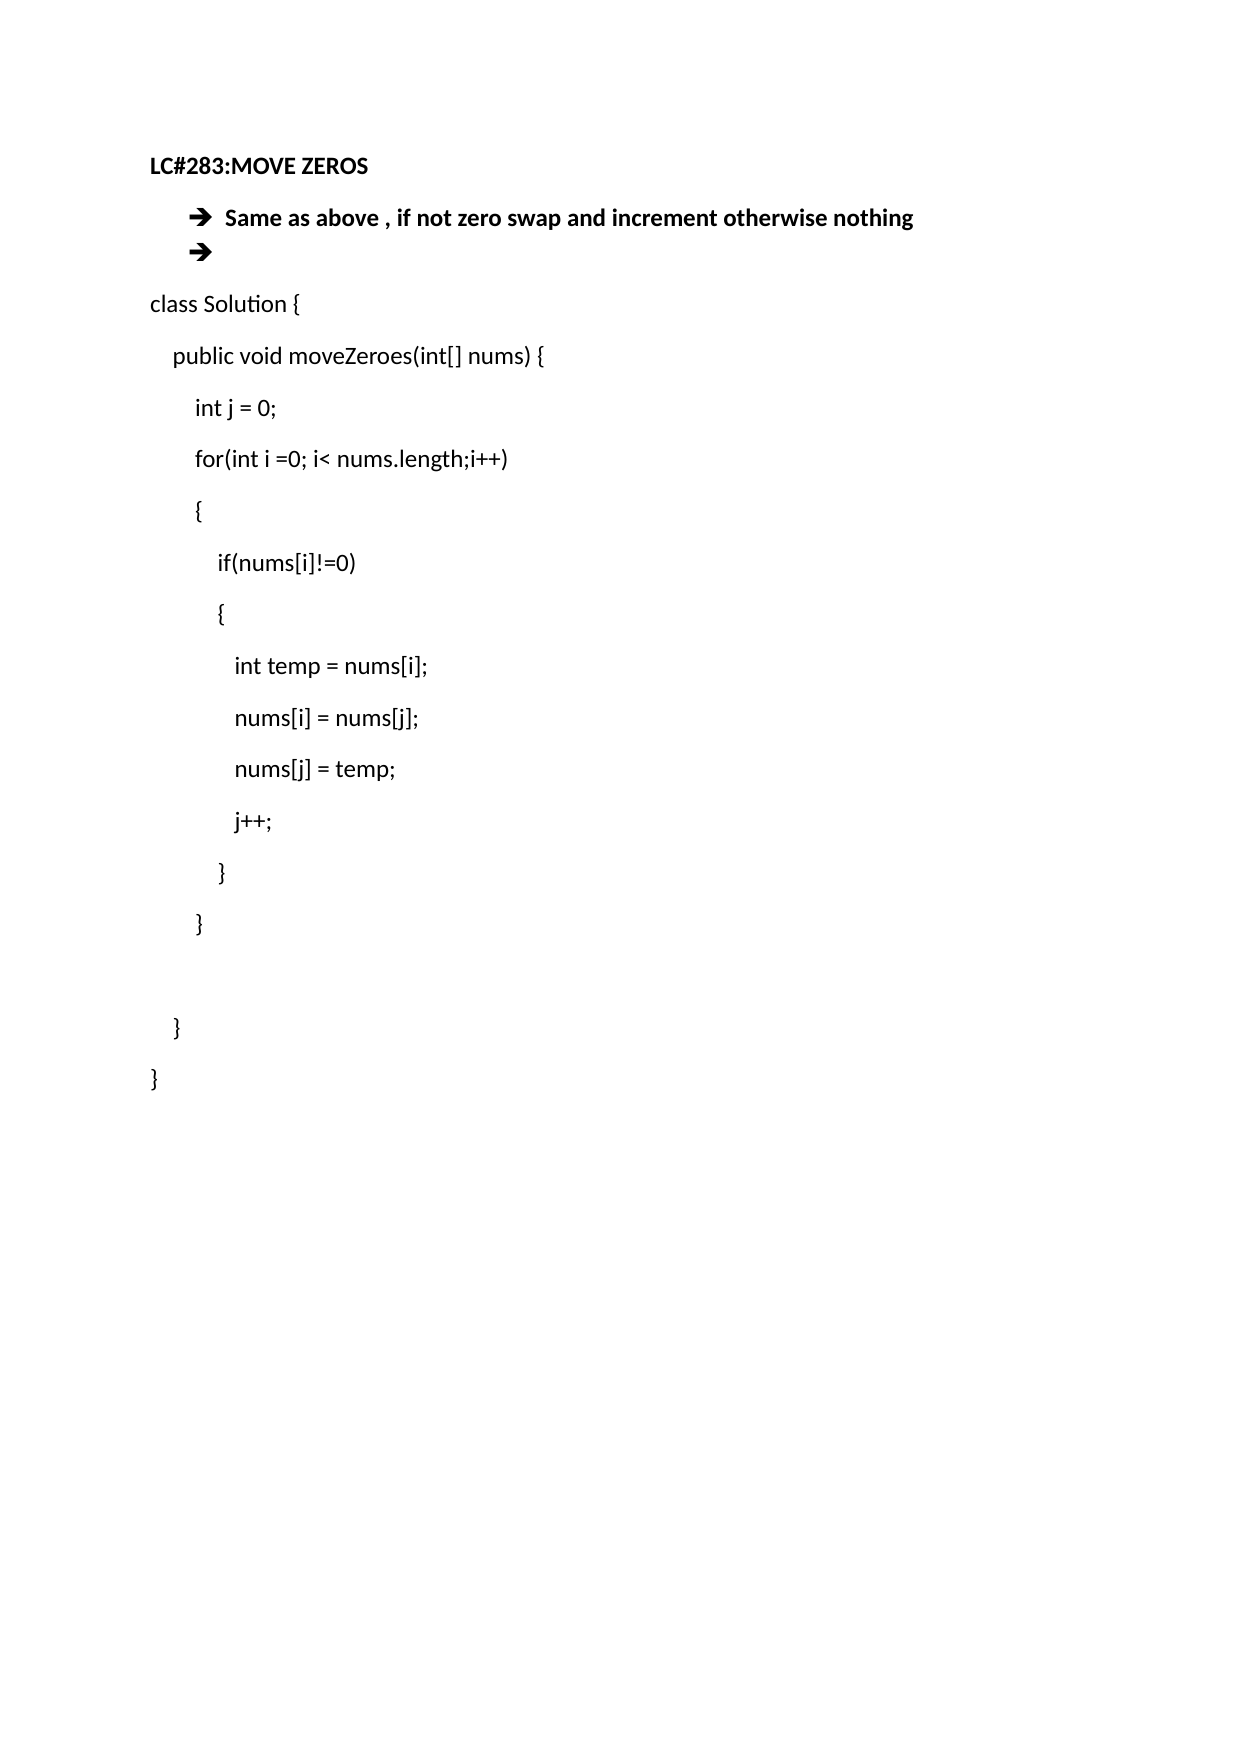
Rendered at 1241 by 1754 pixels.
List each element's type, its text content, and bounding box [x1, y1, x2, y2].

text nums[i] = nums[j]; [150, 702, 1090, 732]
text class Solution { [150, 288, 1090, 319]
text LC#283:MOVE ZEROS [150, 150, 1090, 181]
text nums[j] = temp; [150, 753, 1090, 784]
text { [150, 495, 1090, 526]
text { [150, 598, 1090, 629]
text } [150, 908, 1090, 939]
text public void moveZeroes(int[] nums) { [150, 340, 1090, 371]
text } [150, 857, 1090, 887]
text int j = 0; [150, 392, 1090, 422]
text int temp = nums[i]; [150, 650, 1090, 681]
list Same as above , if not zero swap and increment otherwise nothing [187, 202, 1090, 232]
text for(int i =0; i< nums.length;i++) [150, 443, 1090, 474]
text } [150, 1063, 1090, 1094]
text if(nums[i]!=0) [150, 547, 1090, 577]
text } [150, 1012, 1090, 1042]
text j++; [150, 805, 1090, 836]
